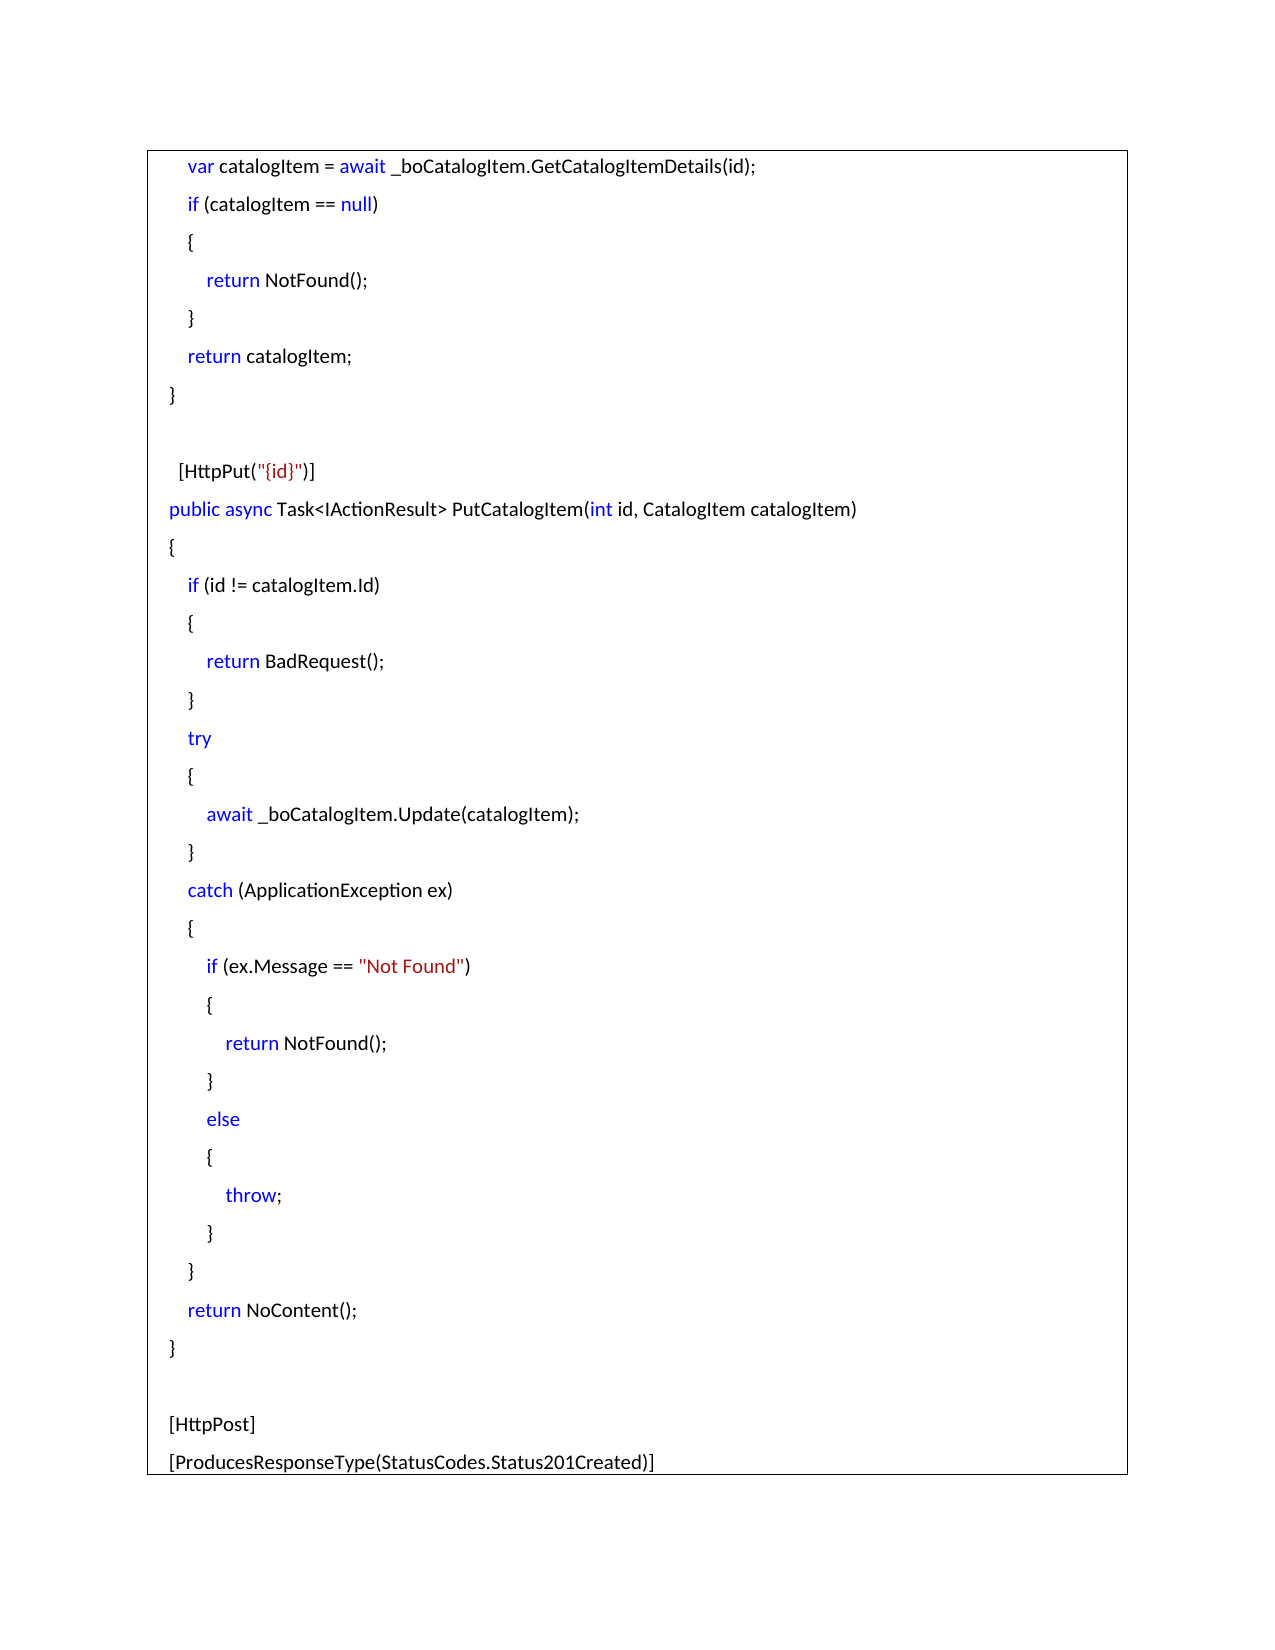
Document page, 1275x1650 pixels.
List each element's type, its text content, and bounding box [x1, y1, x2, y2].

text return NotFound(); [148, 1027, 1127, 1055]
text { [148, 760, 1127, 788]
text { [148, 607, 1127, 636]
text else [148, 1103, 1127, 1132]
text public async Task<IActionResult> PutCatalogItem(int id, CatalogItem catalogItem) [148, 493, 1127, 522]
text } [148, 836, 1127, 865]
text return NoContent(); [148, 1294, 1127, 1322]
text return BadRequest(); [148, 646, 1127, 674]
text } [148, 379, 1127, 407]
text [HttpPost] [148, 1408, 1127, 1437]
text var catalogItem = await _boCatalogItem.GetCatalogItemDetails(id); [148, 151, 1127, 178]
text try [148, 722, 1127, 750]
text } [148, 1256, 1127, 1284]
text { [148, 226, 1127, 255]
text } [148, 1332, 1127, 1360]
text catch (ApplicationException ex) [148, 874, 1127, 903]
text } [148, 302, 1127, 331]
text } [148, 1065, 1127, 1093]
text { [148, 989, 1127, 1017]
text throw; [148, 1179, 1127, 1208]
text } [148, 1217, 1127, 1246]
text return catalogItem; [148, 341, 1127, 369]
text if (ex.Message == "Not Found") [148, 951, 1127, 979]
text { [148, 1141, 1127, 1170]
text { [148, 531, 1127, 560]
text if (id != catalogItem.Id) [148, 569, 1127, 598]
text [ProducesResponseType(StatusCodes.Status201Created)] [148, 1446, 1127, 1474]
text [HttpPut("{id}")] [148, 455, 1127, 483]
text await _boCatalogItem.Update(catalogItem); [148, 798, 1127, 827]
text { [148, 912, 1127, 941]
text return NotFound(); [148, 264, 1127, 293]
text } [148, 684, 1127, 712]
text if (catalogItem == null) [148, 188, 1127, 217]
